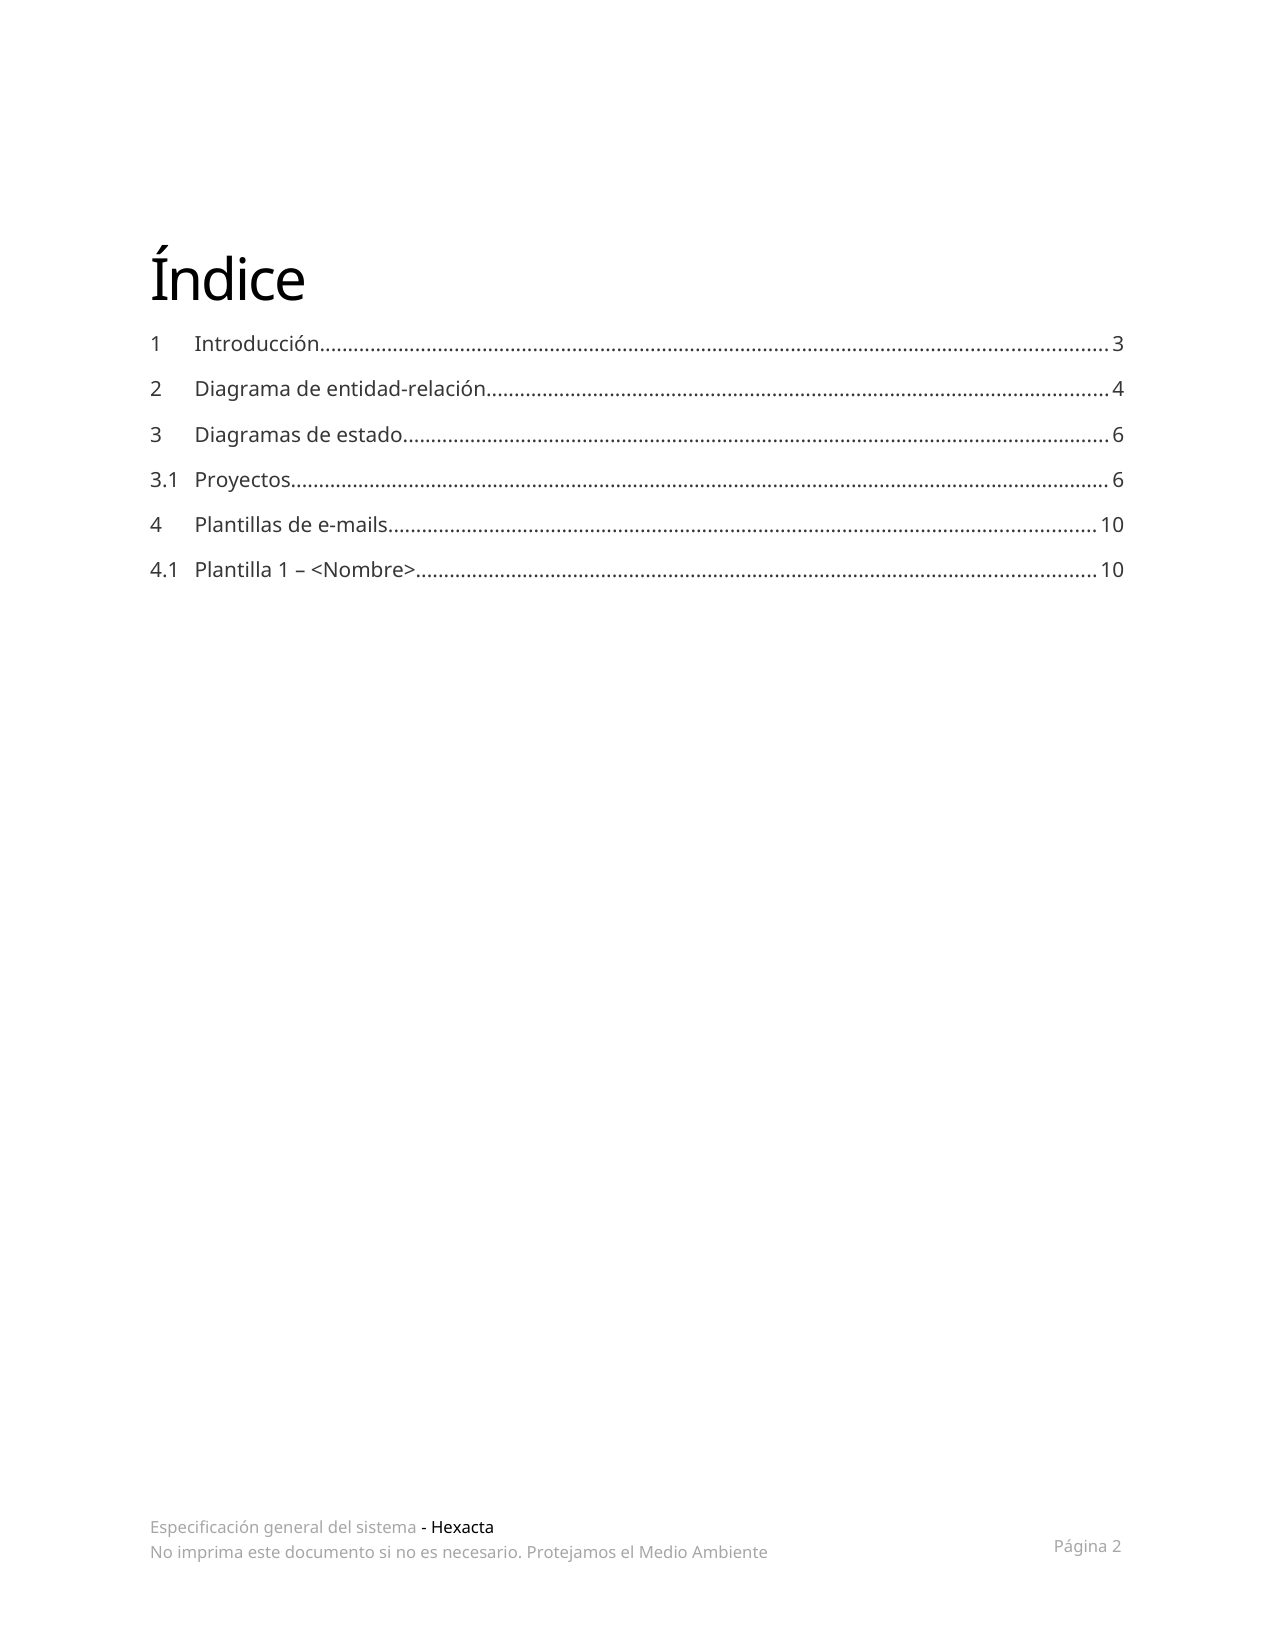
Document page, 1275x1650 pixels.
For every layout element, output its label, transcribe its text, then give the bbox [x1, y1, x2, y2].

text 4 Plantillas de e-mails 10 [150, 510, 1125, 538]
text 2 Diagrama de entidad-relación 4 [150, 374, 1125, 403]
text 4.1 Plantilla 1 – <Nombre> 10 [150, 555, 1125, 583]
title Índice [150, 237, 1124, 317]
text 1 Introducción 3 [150, 329, 1125, 358]
text 3 Diagramas de estado 6 [150, 420, 1125, 448]
text 3.1 Proyectos 6 [150, 465, 1125, 493]
